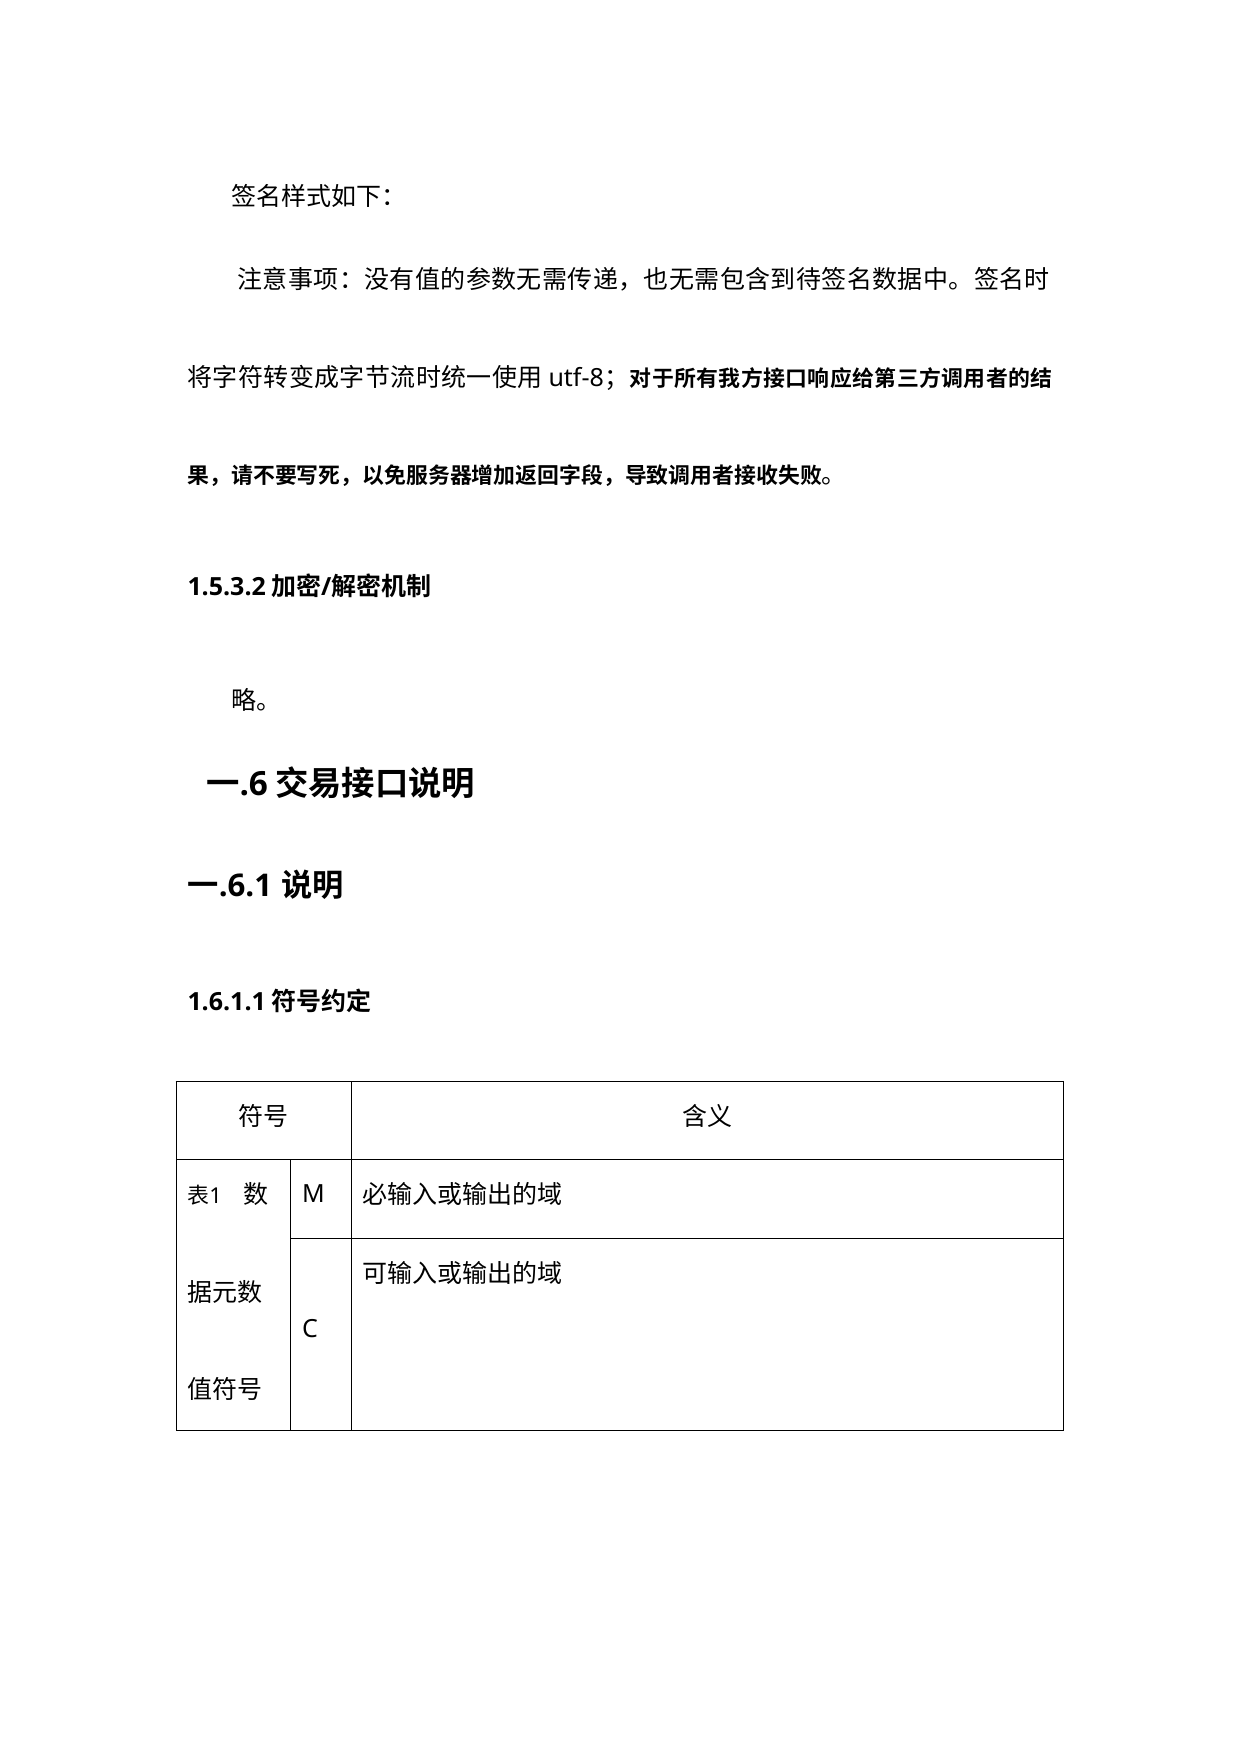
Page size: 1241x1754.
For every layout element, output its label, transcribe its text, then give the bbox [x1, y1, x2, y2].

subtitle 交易接口说明 [206, 749, 1060, 814]
text 签名样式如下： [187, 162, 1053, 227]
subtitle 说明 [187, 851, 1053, 916]
text 略。 [187, 666, 1053, 731]
subtitle 1.5.3.2加密/解密机制 [187, 552, 1053, 617]
table_cell M [291, 1160, 351, 1238]
table_cell 数据元数值符号 [177, 1160, 290, 1430]
text 注意事项：没有值的参数无需传递，也无需包含到待签名数据中。签名时将字符转变成字节流时统一使用utf-8；对于所有我方接口响应给第三方调用者的结果，请不要写死，以免服务器增加返回字段，导致调用者接收失败。 [187, 245, 1053, 505]
table_header 符号 [177, 1082, 351, 1159]
table_header 含义 [352, 1082, 1063, 1159]
table_cell 可输入或输出的域 [352, 1239, 1063, 1430]
table_cell C [291, 1239, 351, 1430]
table_cell 必输入或输出的域 [352, 1160, 1063, 1238]
subtitle 1.6.1.1符号约定 [187, 967, 1053, 1032]
